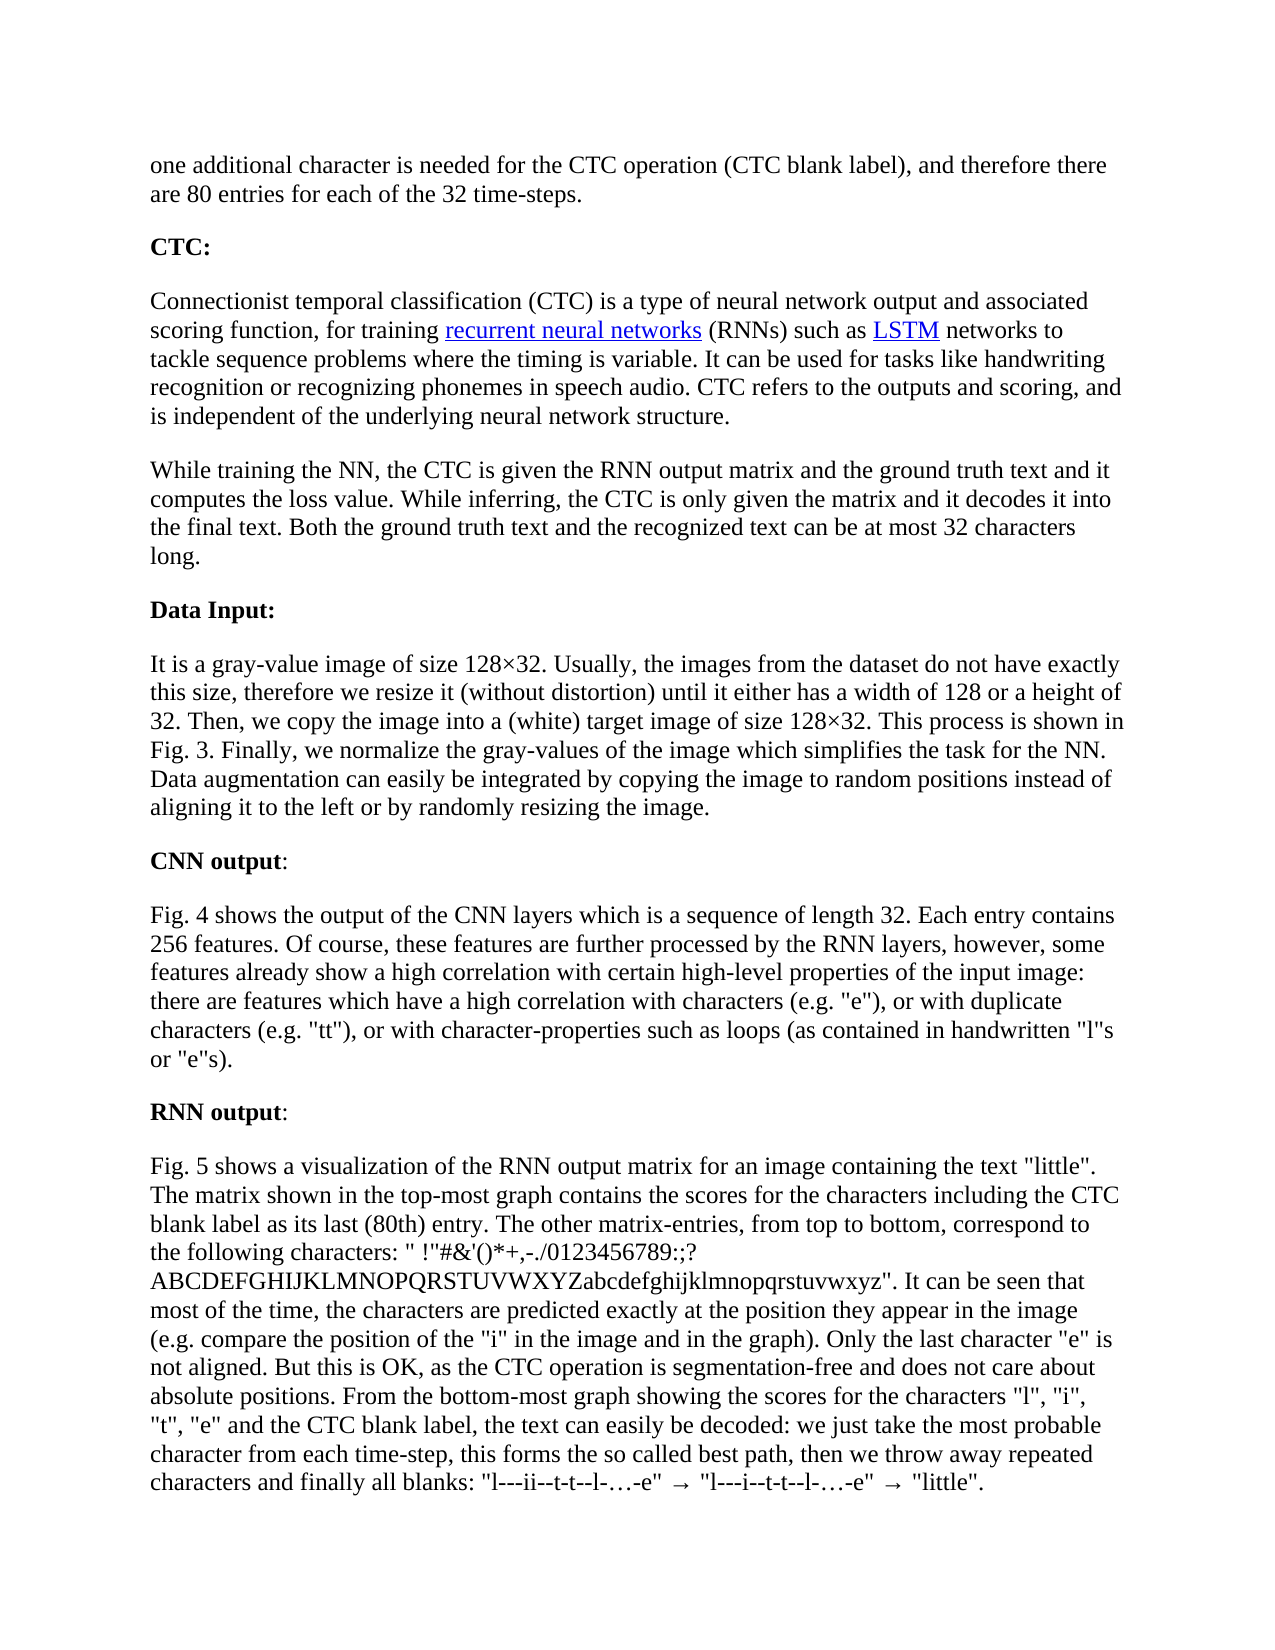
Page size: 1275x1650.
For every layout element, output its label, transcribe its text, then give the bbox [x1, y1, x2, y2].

text CTC: [150, 232, 1125, 261]
text Fig. 5 shows a visualization of the RNN output matrix for an image containing the text "little". The matrix shown in the top-most graph contains the scores for the characters including the CTC blank label as its last (80th) entry. The other matrix-entries, from top to bottom, correspond to the following characters: " !"#&'()*+,-./0123456789:;?ABCDEFGHIJKLMNOPQRSTUVWXYZabcdefghijklmnopqrstuvwxyz". It can be seen that most of the time, the characters are predicted exactly at the position they appear in the image (e.g. compare the position of the "i" in the image and in the graph). Only the last character "e" is not aligned. But this is OK, as the CTC operation is segmentation-free and does not care about absolute positions. From the bottom-most graph showing the scores for the characters "l", "i", "t", "e" and the CTC blank label, the text can easily be decoded: we just take the most probable character from each time-step, this forms the so called best path, then we throw away repeated characters and finally all blanks: "l---ii--t-t--l-…-e" → "l---i--t-t--l-…-e" → "little". [150, 1151, 1125, 1496]
text CNN output: [150, 846, 1125, 875]
text While training the NN, the CTC is given the RNN output matrix and the ground truth text and it computes the loss value. While inferring, the CTC is only given the matrix and it decodes it into the final text. Both the ground truth text and the recognized text can be at most 32 characters long. [150, 455, 1125, 570]
text Connectionist temporal classification (CTC) is a type of neural network output and associated scoring function, for training recurrent neural networks (RNNs) such as LSTM networks to tackle sequence problems where the timing is variable. It can be used for tasks like handwriting recognition or recognizing phonemes in speech audio. CTC refers to the outputs and scoring, and is independent of the underlying neural network structure. [150, 286, 1125, 430]
text It is a gray-value image of size 128×32. Usually, the images from the dataset do not have exactly this size, therefore we resize it (without distortion) until it either has a width of 128 or a height of 32. Then, we copy the image into a (white) target image of size 128×32. This process is shown in Fig. 3. Finally, we normalize the gray-values of the image which simplifies the task for the NN. Data augmentation can easily be integrated by copying the image to random positions instead of aligning it to the left or by randomly resizing the image. [150, 649, 1125, 821]
text RNN output: [150, 1097, 1125, 1126]
text Fig. 4 shows the output of the CNN layers which is a sequence of length 32. Each entry contains 256 features. Of course, these features are further processed by the RNN layers, however, some features already show a high correlation with certain high-level properties of the input image: there are features which have a high correlation with characters (e.g. "e"), or with duplicate characters (e.g. "tt"), or with character-properties such as loops (as contained in handwritten "l"s or "e"s). [150, 900, 1125, 1072]
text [150, 150, 1125, 207]
text Data Input: [150, 595, 1125, 624]
